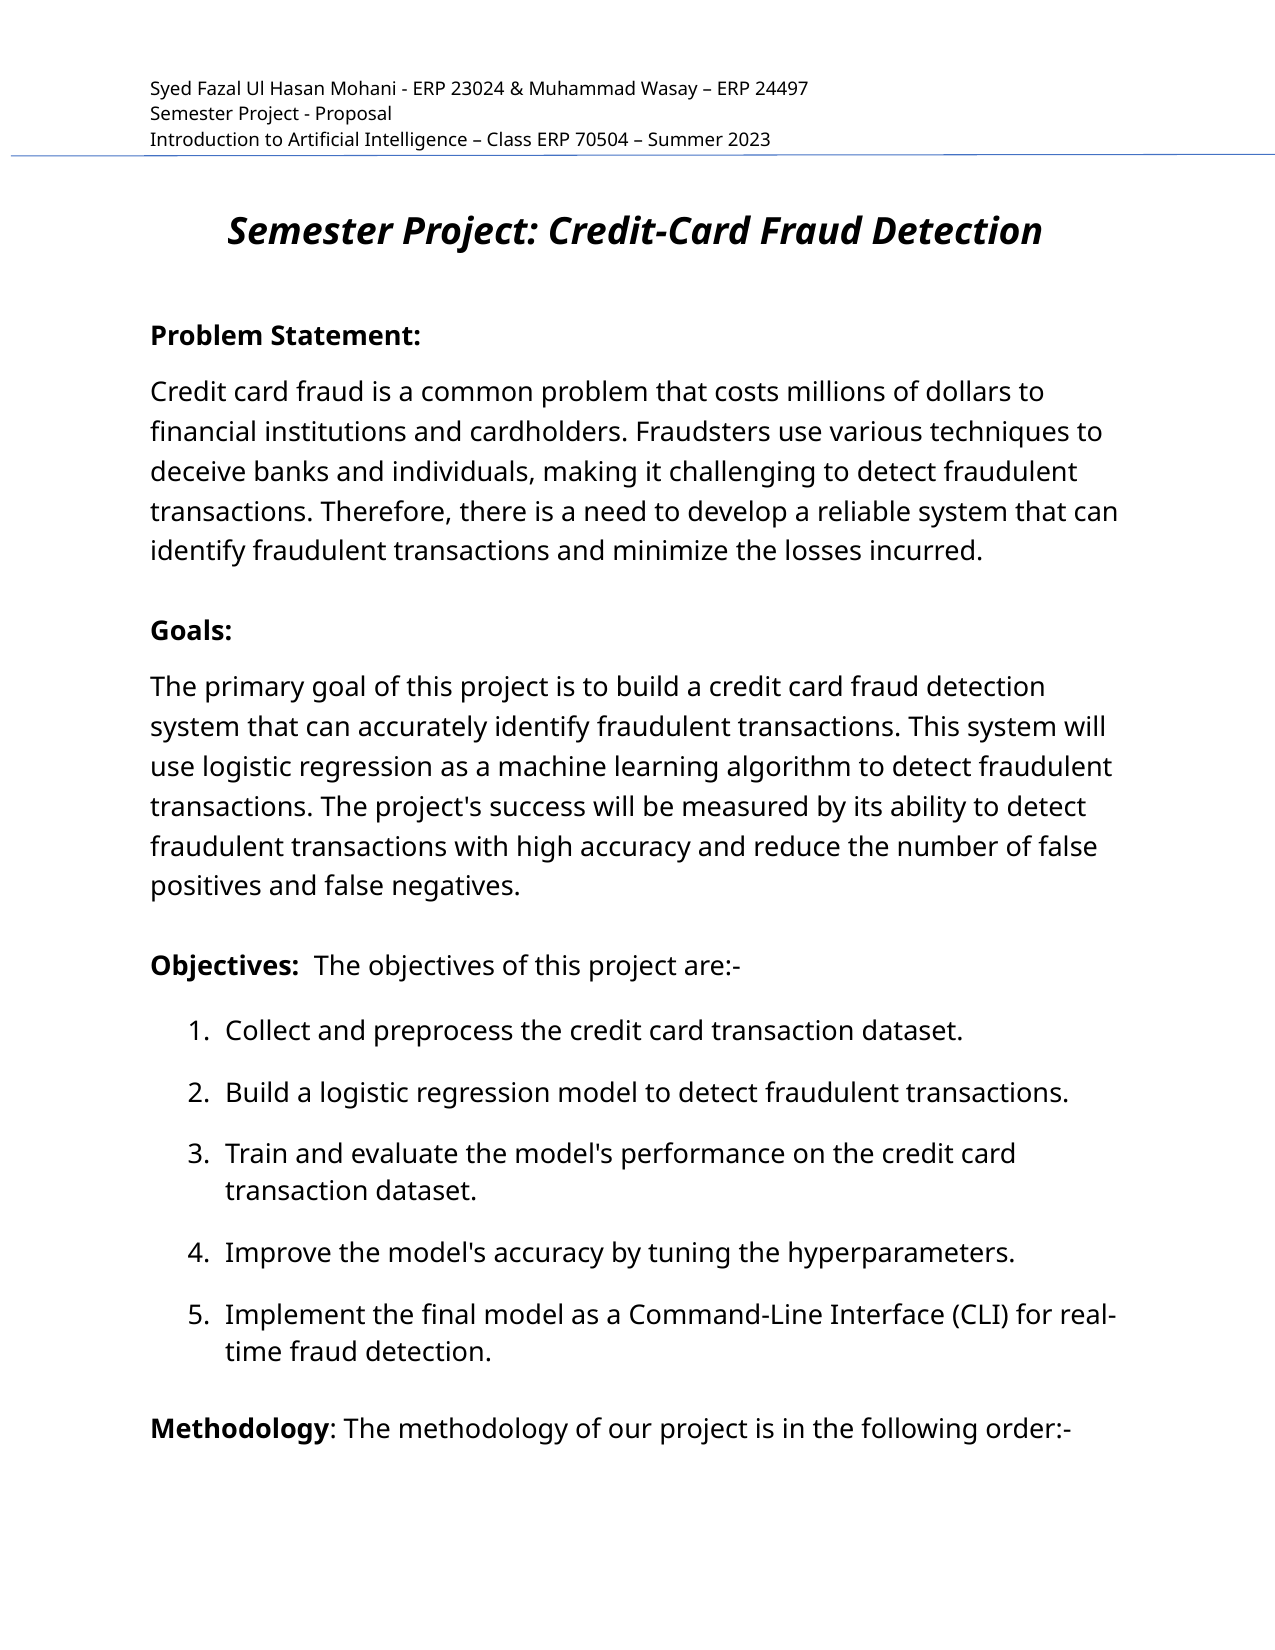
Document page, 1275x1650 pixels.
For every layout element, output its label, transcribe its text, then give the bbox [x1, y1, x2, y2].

text Credit card fraud is a common problem that costs millions of dollars to financial institutions and cardholders. Fraudsters use various techniques to deceive banks and individuals, making it challenging to detect fraudulent transactions. Therefore, there is a need to develop a reliable system that can identify fraudulent transactions and minimize the losses incurred. [150, 373, 1125, 569]
text Semester Project: Credit-Card Fraud Detection [150, 204, 1125, 256]
text The primary goal of this project is to build a credit card fraud detection system that can accurately identify fraudulent transactions. This system will use logistic regression as a machine learning algorithm to detect fraudulent transactions. The project's success will be measured by its ability to detect fraudulent transactions with high accuracy and reduce the number of false positives and false negatives. [150, 668, 1125, 904]
text Methodology: The methodology of our project is in the following order:- [150, 1409, 1125, 1446]
list Collect and preprocess the credit card transaction dataset. [187, 1011, 1125, 1048]
list Build a logistic regression model to detect fraudulent transactions. [187, 1073, 1125, 1110]
text Goals: [150, 611, 1125, 648]
text Objectives: The objectives of this project are:- [150, 946, 1125, 983]
text Problem Statement: [150, 316, 1125, 353]
list Train and evaluate the model's performance on the credit card transaction dataset. [187, 1135, 1125, 1209]
list Implement the final model as a Command-Line Interface (CLI) for real-time fraud detection. [187, 1296, 1125, 1369]
list Improve the model's accuracy by tuning the hyperparameters. [187, 1234, 1125, 1271]
